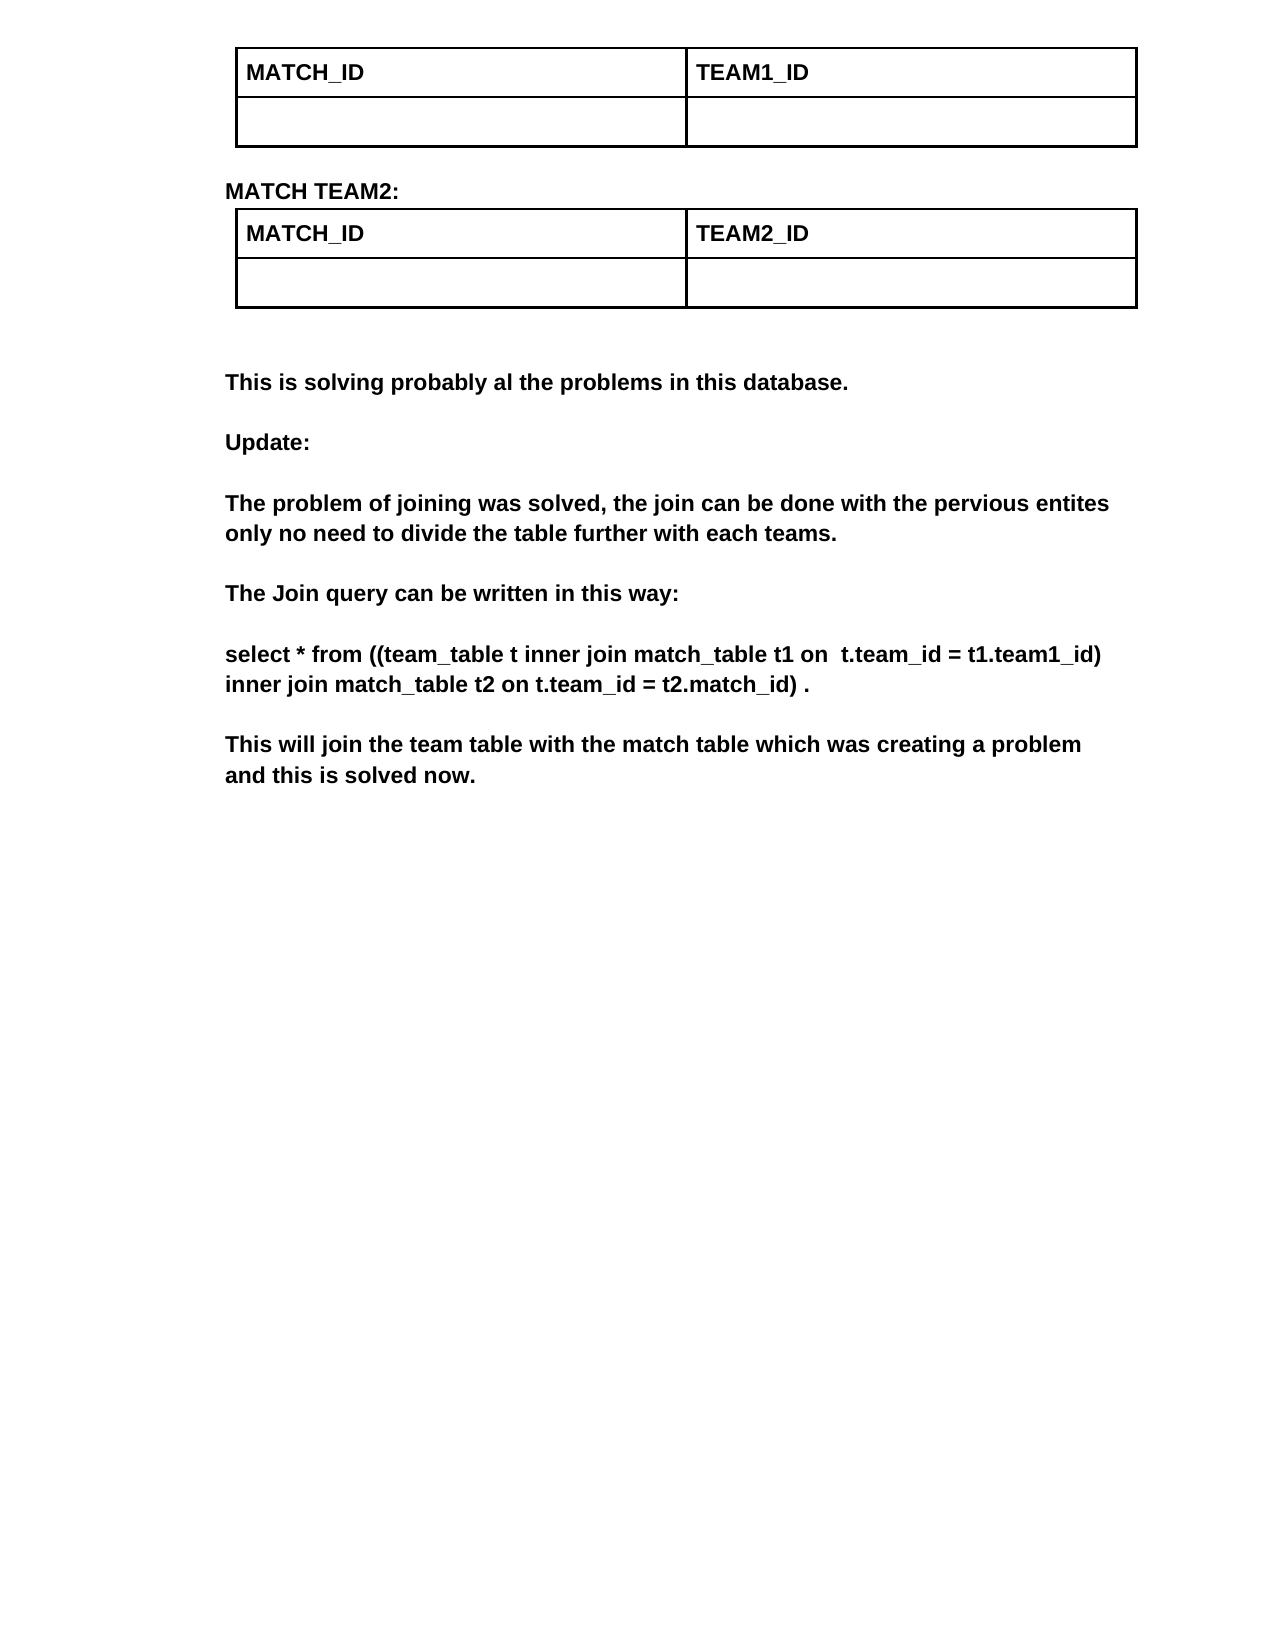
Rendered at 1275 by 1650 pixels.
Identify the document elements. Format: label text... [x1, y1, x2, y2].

text The problem of joining was solved, the join can be done with the pervious entites only no need to divide the table further with each teams. [225, 490, 1125, 546]
table_header MATCH_ID [238, 49, 685, 96]
table_header TEAM2_ID [688, 210, 1135, 257]
table_cell [238, 259, 685, 306]
text This is solving probably al the problems in this database. [225, 369, 1125, 395]
text select * from ((team_table t inner join match_table t1 on t.team_id = t1.team1_id) inner join match_table t2 on t.team_id = t2.match_id) . [225, 641, 1125, 697]
table_cell [688, 98, 1135, 145]
table_header MATCH_ID [238, 210, 685, 257]
table_header TEAM1_ID [688, 49, 1135, 96]
table_cell [238, 98, 685, 145]
text MATCH TEAM2: [225, 178, 1125, 204]
text The Join query can be written in this way: [225, 580, 1125, 607]
text This will join the team table with the match table which was creating a problem and this is solved now. [225, 731, 1125, 788]
text Update: [225, 429, 1125, 456]
table_cell [688, 259, 1135, 306]
